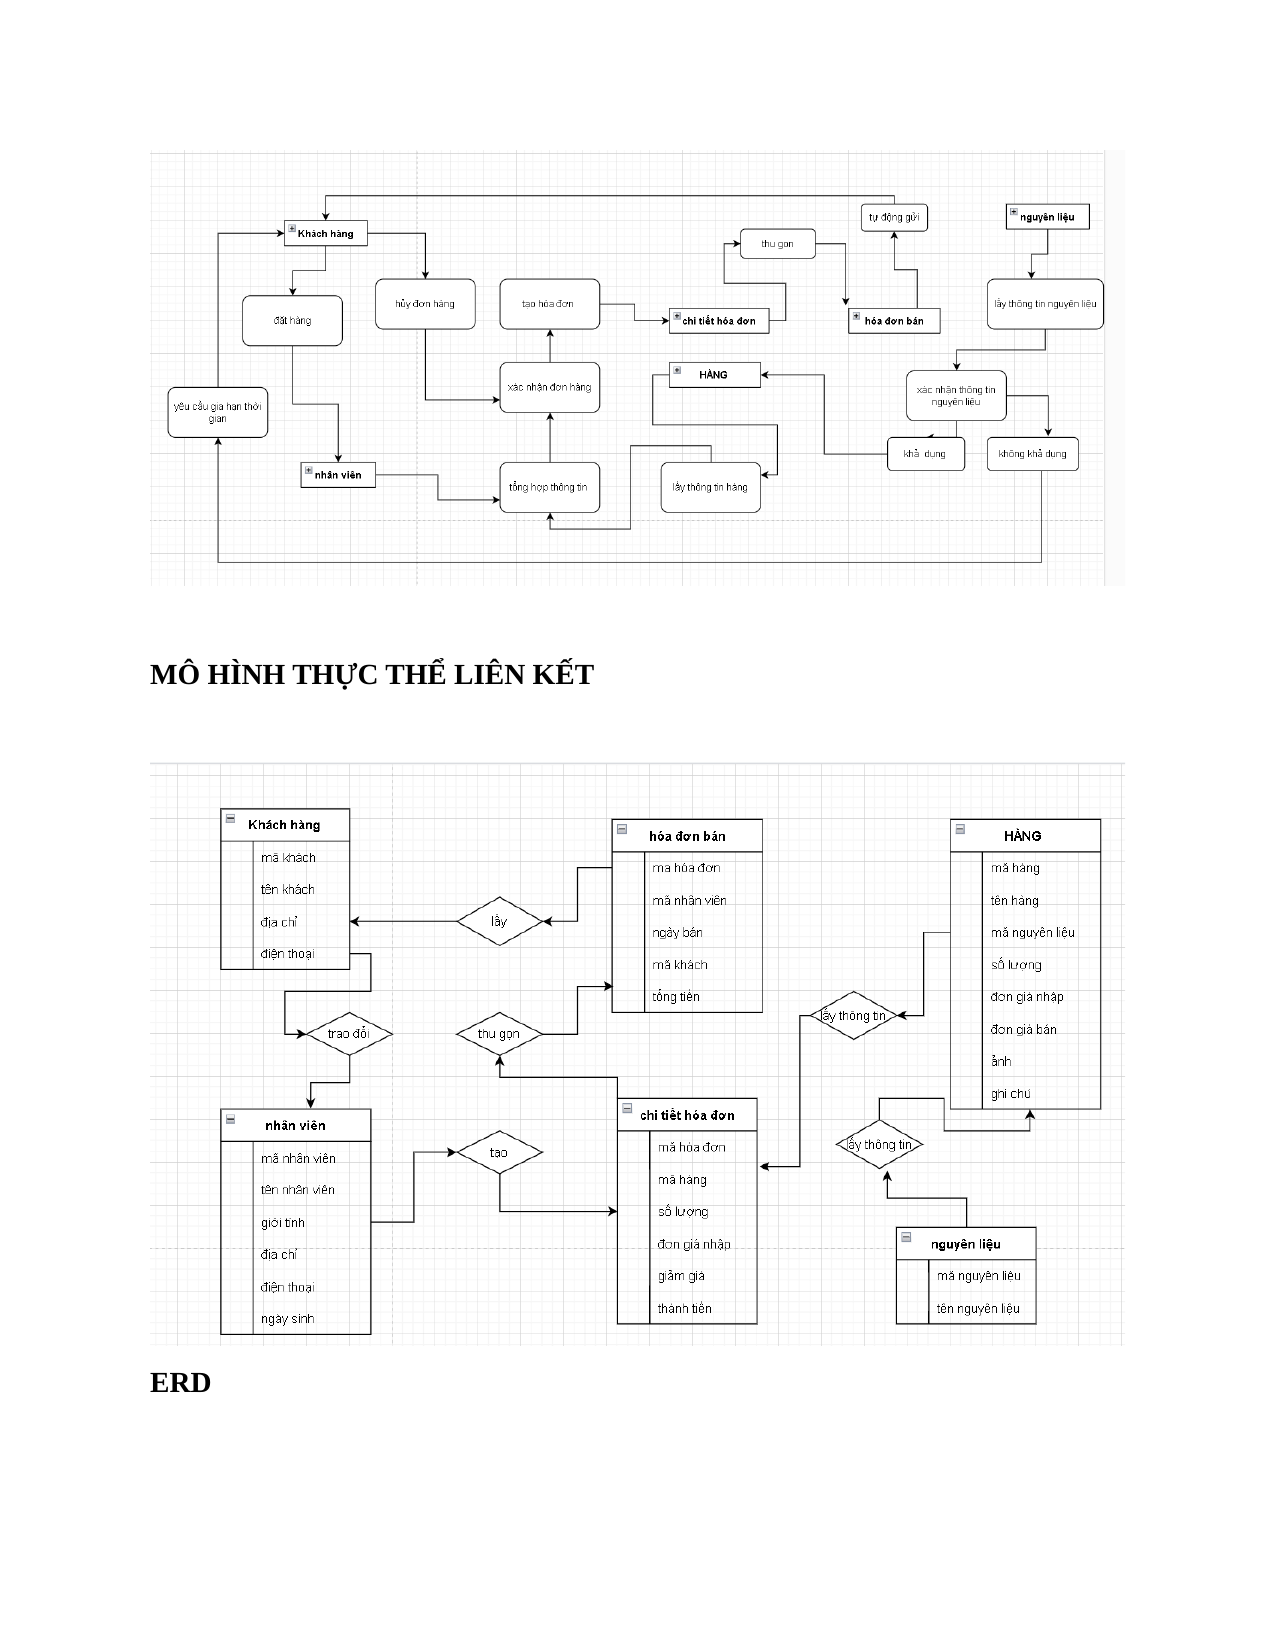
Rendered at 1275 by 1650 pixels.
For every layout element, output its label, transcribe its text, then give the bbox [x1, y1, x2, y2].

picture [150, 762, 1125, 1346]
picture [150, 150, 1125, 586]
text MÔ HÌNH THỰC THỂ LIÊN KẾT [150, 657, 1125, 691]
text ERD [150, 1365, 1125, 1398]
